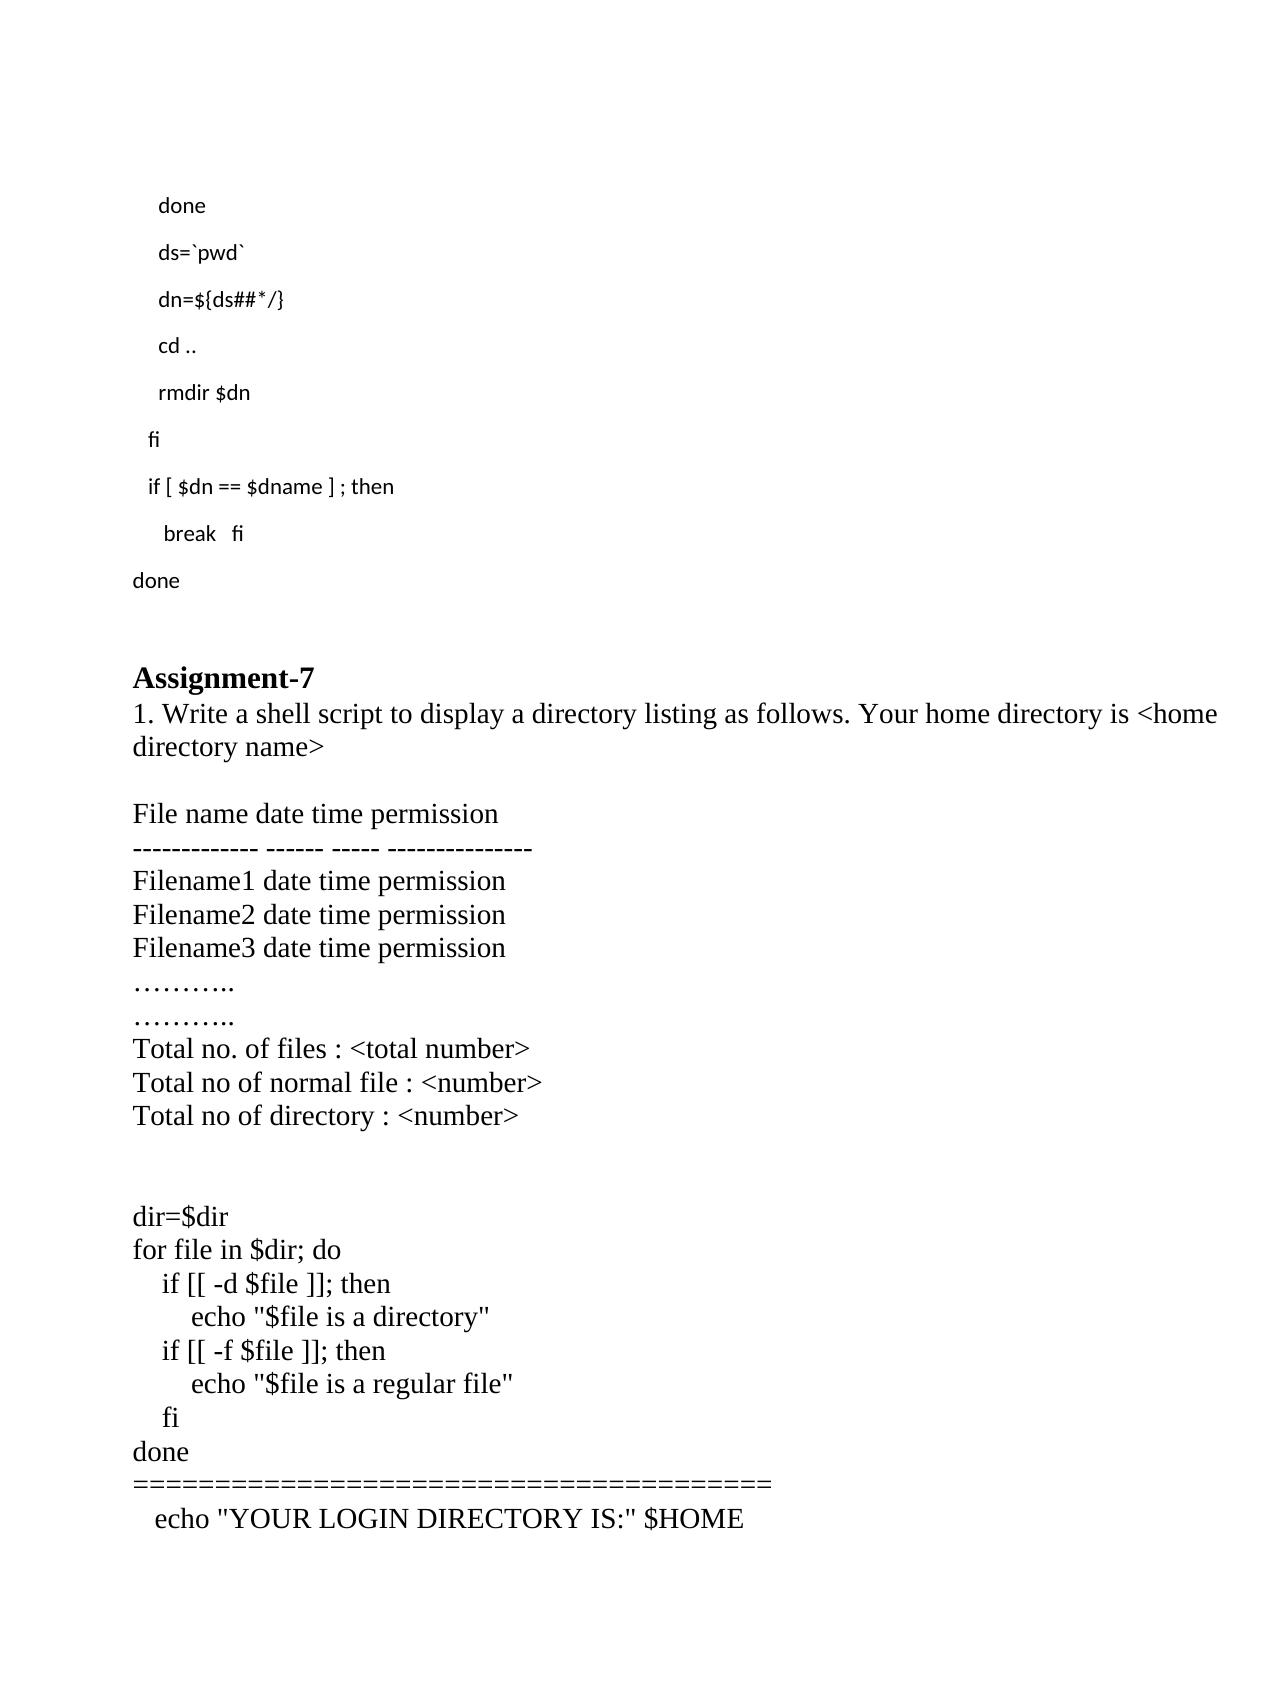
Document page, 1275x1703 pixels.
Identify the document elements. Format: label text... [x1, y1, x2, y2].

text if [[ -d $file ]]; then [132, 1266, 1224, 1299]
text echo "$file is a regular file" [132, 1367, 1224, 1400]
text echo "$file is a directory" [132, 1299, 1224, 1333]
text rmdir $dn [132, 378, 1224, 407]
text for file in $dir; do [132, 1232, 1224, 1266]
text Filename1 date time permission [132, 863, 1224, 897]
text echo "YOUR LOGIN DIRECTORY IS:" $HOME [132, 1501, 1224, 1534]
text ======================================= [132, 1467, 1224, 1501]
text Total no of directory : <number> [132, 1098, 1224, 1132]
text dir=$dir [132, 1199, 1224, 1232]
text if [ $dn == $dname ] ; then [132, 472, 1224, 500]
text done [132, 191, 1224, 219]
text Filename3 date time permission [132, 931, 1224, 964]
text ------------- ------ ----- --------------- [132, 830, 1224, 863]
text Total no of normal file : <number> [132, 1065, 1224, 1098]
text 1. Write a shell script to display a directory listing as follows. Your home directory is <home directory name> [132, 696, 1224, 763]
text if [[ -f $file ]]; then [132, 1333, 1224, 1367]
text ……….. [132, 964, 1224, 998]
text fi [132, 425, 1224, 453]
text cd .. [132, 332, 1224, 360]
text fi [132, 1400, 1224, 1434]
text ds=`pwd` [132, 238, 1224, 266]
text ……….. [132, 998, 1224, 1031]
text dn=${ds##*/} [132, 285, 1224, 313]
text break fi [132, 519, 1224, 547]
text Filename2 date time permission [132, 897, 1224, 931]
text done [132, 1434, 1224, 1467]
text File name date time permission [132, 796, 1224, 830]
text Assignment-7 [132, 660, 1224, 696]
text Total no. of files : <total number> [132, 1031, 1224, 1065]
text done [132, 566, 1224, 594]
